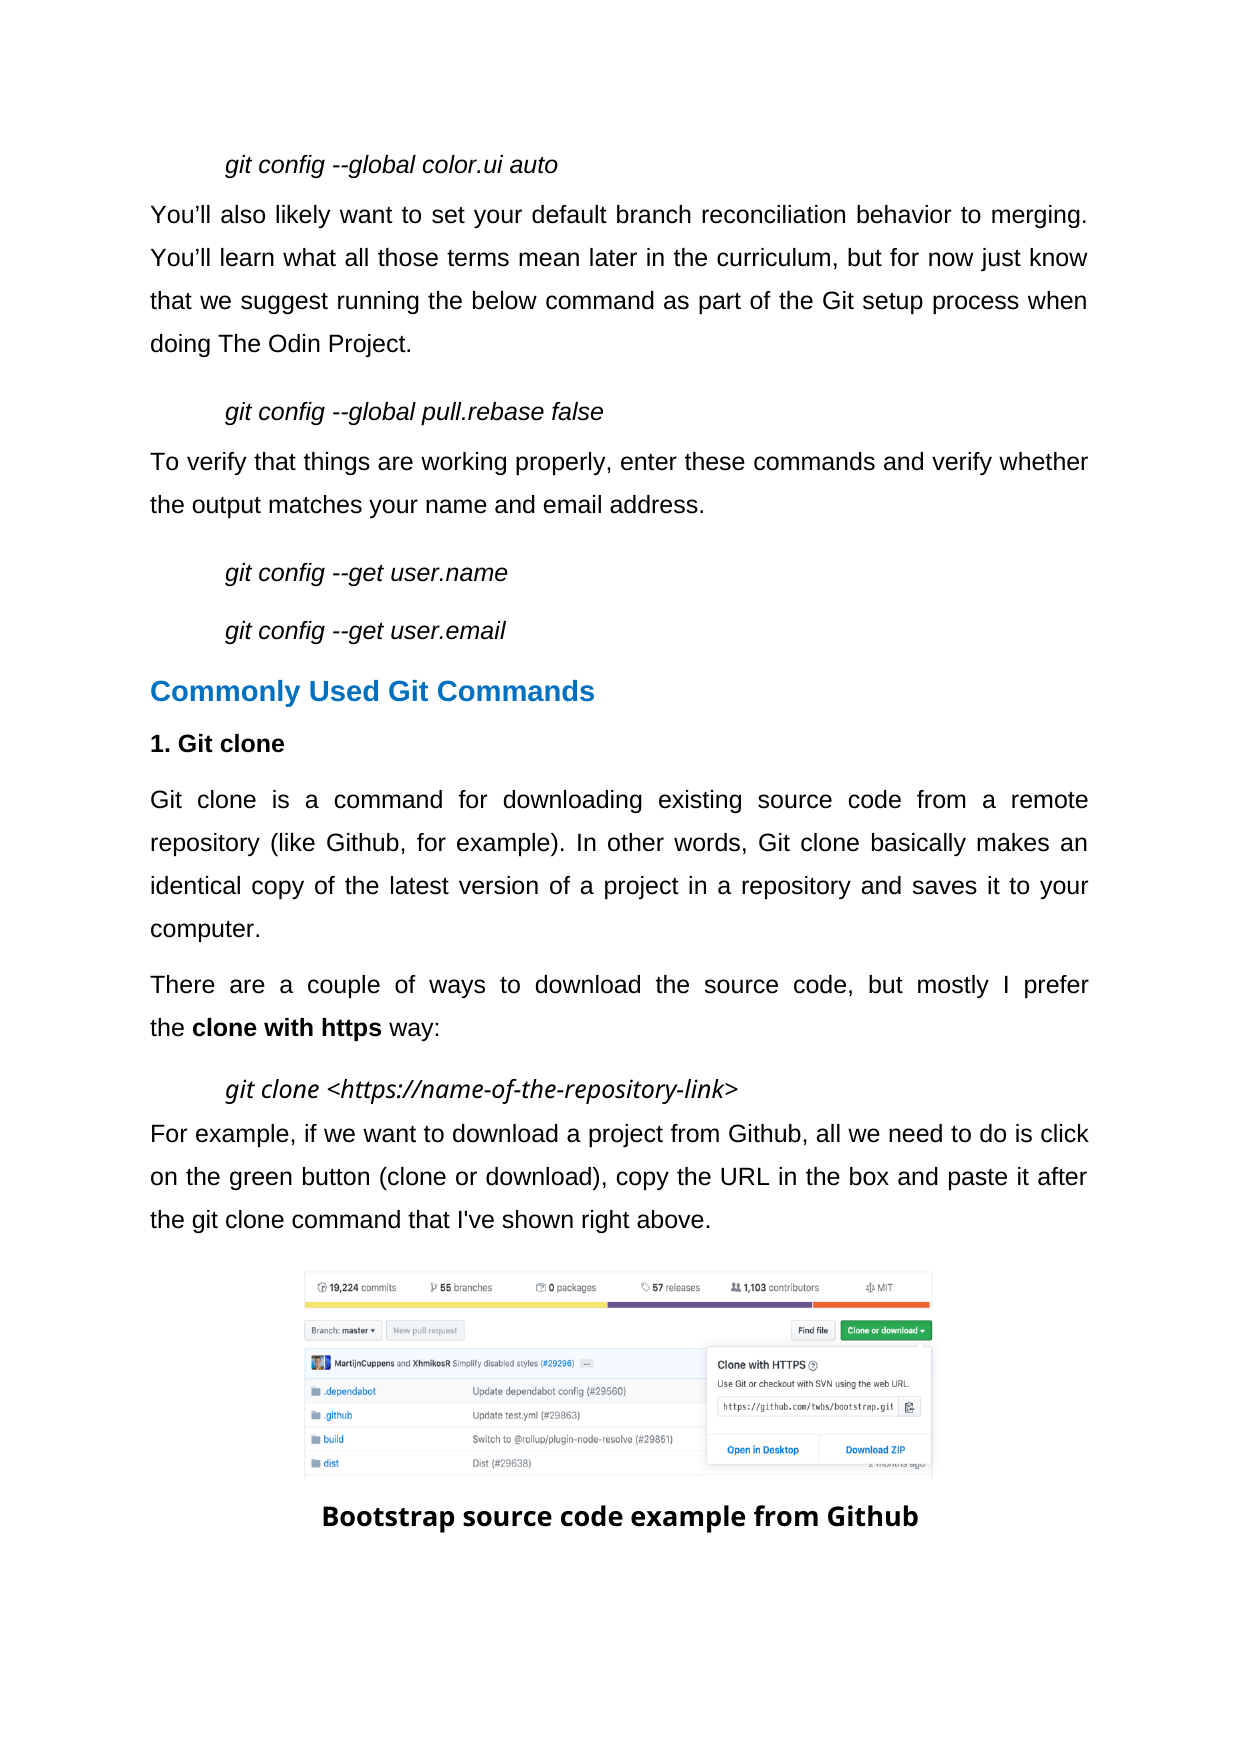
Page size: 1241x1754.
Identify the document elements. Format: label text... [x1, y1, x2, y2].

text git config --global pull.rebase false [150, 397, 1090, 426]
text To verify that things are working properly, enter these commands and verify whether the output matches your name and email address. [150, 447, 1090, 519]
text You’ll also likely want to set your default branch reconciliation behavior to merging. You’ll learn what all those terms mean later in the curriculum, but for now just know that we suggest running the below command as part of the Git setup process when doing The Odin Project. [150, 200, 1090, 358]
text For example, if we want to download a project from Github, all we need to do is click on the green button (clone or download), copy the URL in the box and paste it after the git clone command that I've shown right above. [150, 1119, 1090, 1234]
text There are a couple of ways to download the source code, but mostly I prefer the clone with https way: [150, 970, 1090, 1042]
text Git clone is a command for downloading existing source code from a remote repository (like Github, for example). In other words, Git clone basically makes an identical copy of the latest version of a project in a repository and saves it to your computer. [150, 785, 1090, 943]
text git config --get user.name [150, 558, 1090, 587]
picture [299, 1260, 941, 1479]
text 1. Git clone [150, 729, 1090, 758]
text git config --global color.ui auto [150, 150, 1090, 179]
text Bootstrap source code example from Github [150, 1498, 1090, 1534]
text git config --get user.email [150, 616, 1090, 645]
text git clone <https://name-of-the-repository-link> [150, 1069, 1090, 1106]
subtitle Commonly Used Git Commands [150, 674, 1090, 708]
